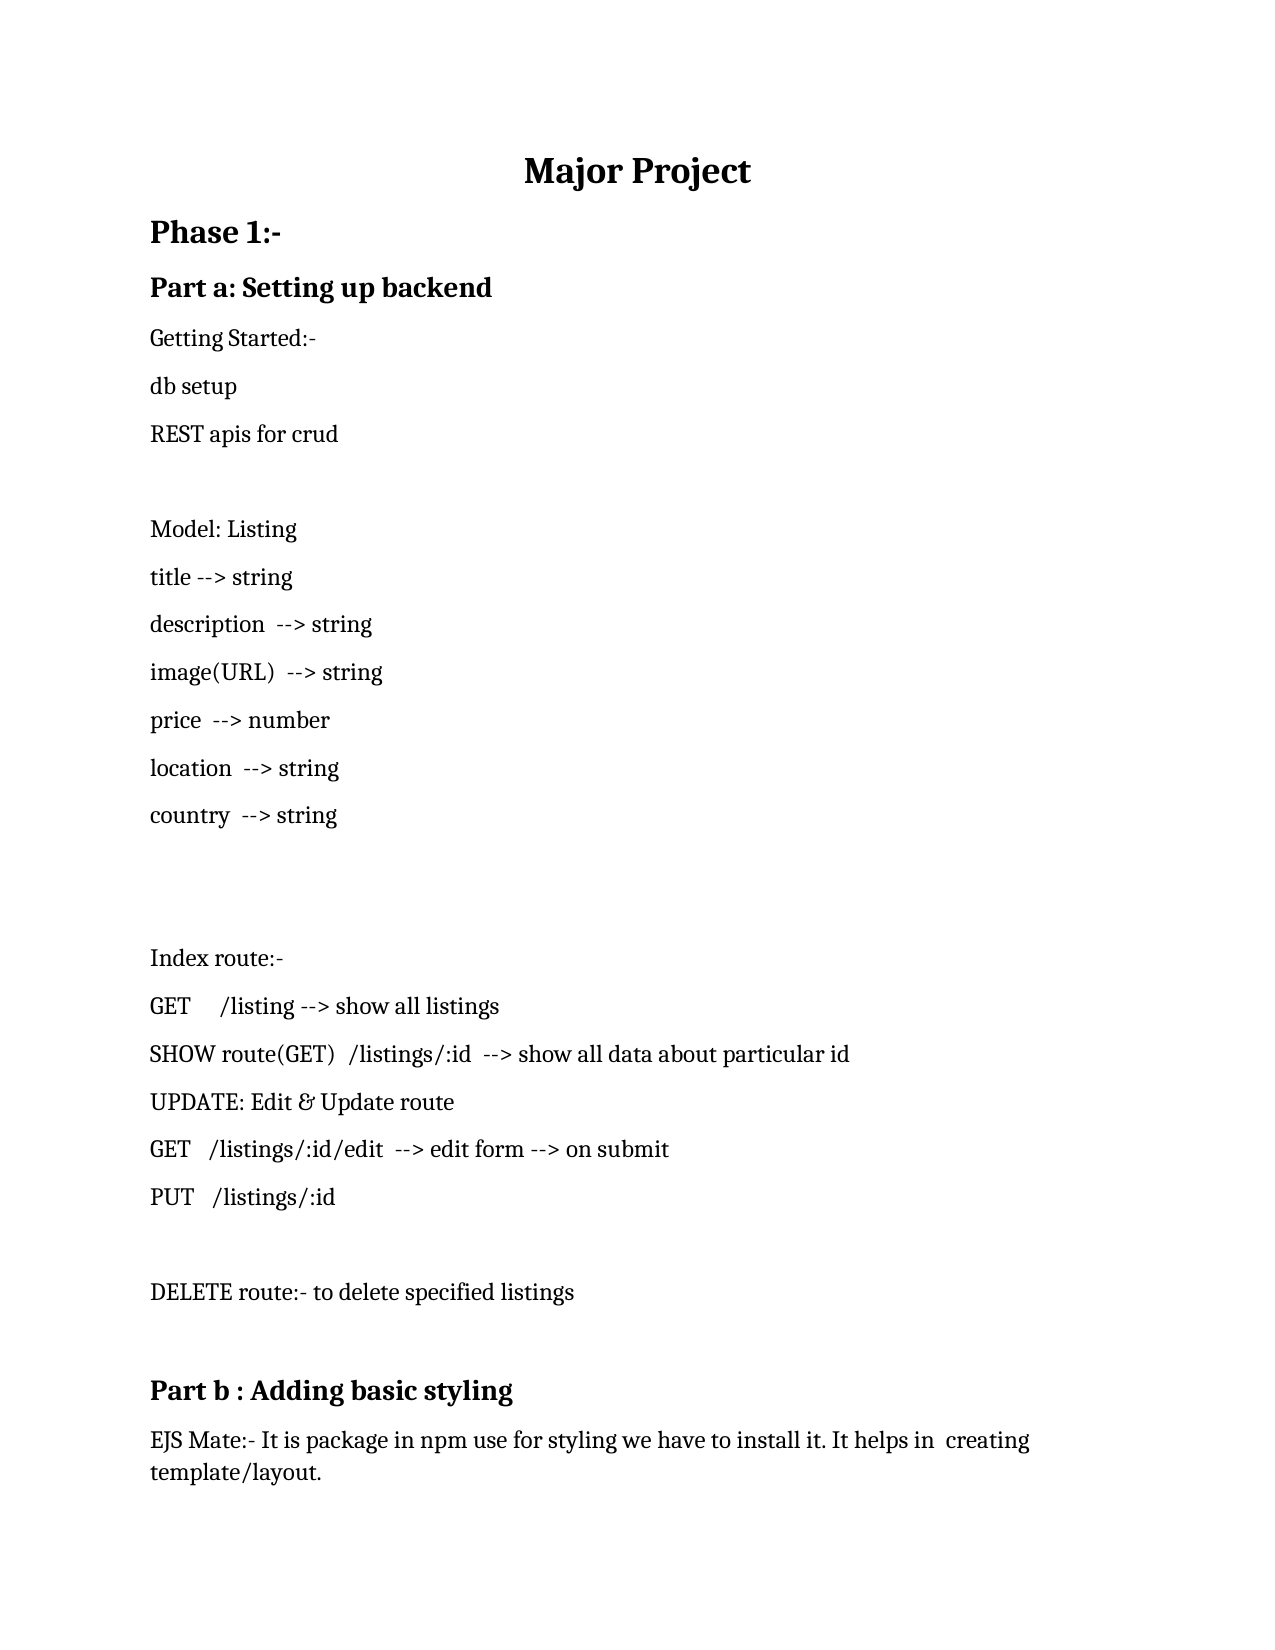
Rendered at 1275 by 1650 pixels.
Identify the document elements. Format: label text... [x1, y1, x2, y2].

text location --> string [150, 753, 1125, 782]
text GET /listing --> show all listings [150, 992, 1125, 1021]
text UPDATE: Edit & Update route [150, 1087, 1125, 1116]
text image(URL) --> string [150, 658, 1125, 687]
text Major Project [150, 150, 1125, 193]
text Phase 1:- [150, 213, 1125, 252]
text country --> string [150, 801, 1125, 830]
text GET /listings/:id/edit --> edit form --> on submit [150, 1135, 1125, 1164]
text REST apis for crud [150, 419, 1125, 448]
text title --> string [150, 563, 1125, 591]
text DELETE route:- to delete specified listings [150, 1278, 1125, 1307]
text Getting Started:- [150, 324, 1125, 353]
text db setup [150, 372, 1125, 401]
text price --> number [150, 706, 1125, 734]
text EJS Mate:- It is package in npm use for styling we have to install it. It helps in creating template/layout. [150, 1426, 1125, 1486]
text PUT /listings/:id [150, 1183, 1125, 1212]
text SHOW route(GET) /listings/:id --> show all data about particular id [150, 1040, 1125, 1068]
text Model: Listing [150, 515, 1125, 544]
text Index route:- [150, 944, 1125, 973]
text description --> string [150, 610, 1125, 639]
text Part a: Setting up backend [150, 271, 1125, 305]
text Part b : Adding basic styling [150, 1374, 1125, 1407]
